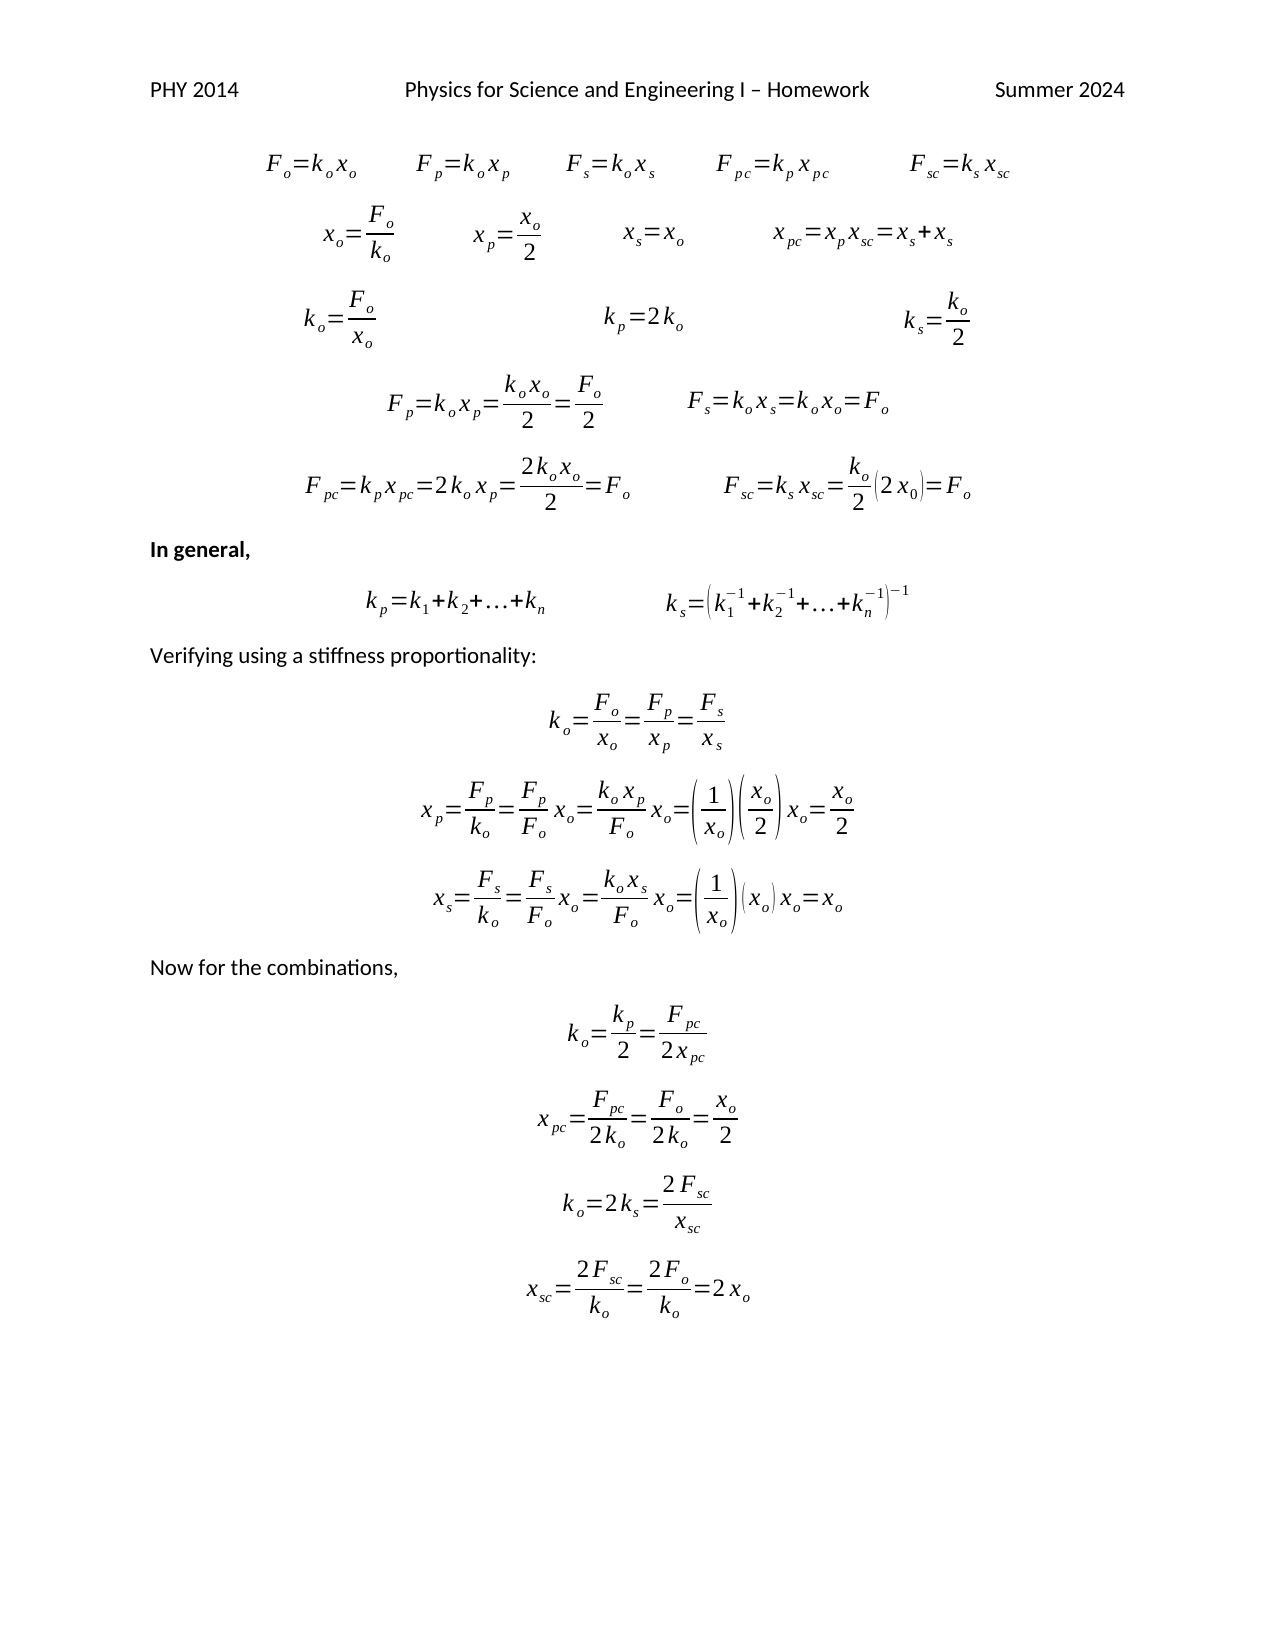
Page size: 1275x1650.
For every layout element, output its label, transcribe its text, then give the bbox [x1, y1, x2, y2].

text Verifying using a stiffness proportionality: [150, 641, 1125, 669]
text Now for the combinations, [150, 953, 1125, 982]
text In general, [150, 535, 1125, 563]
